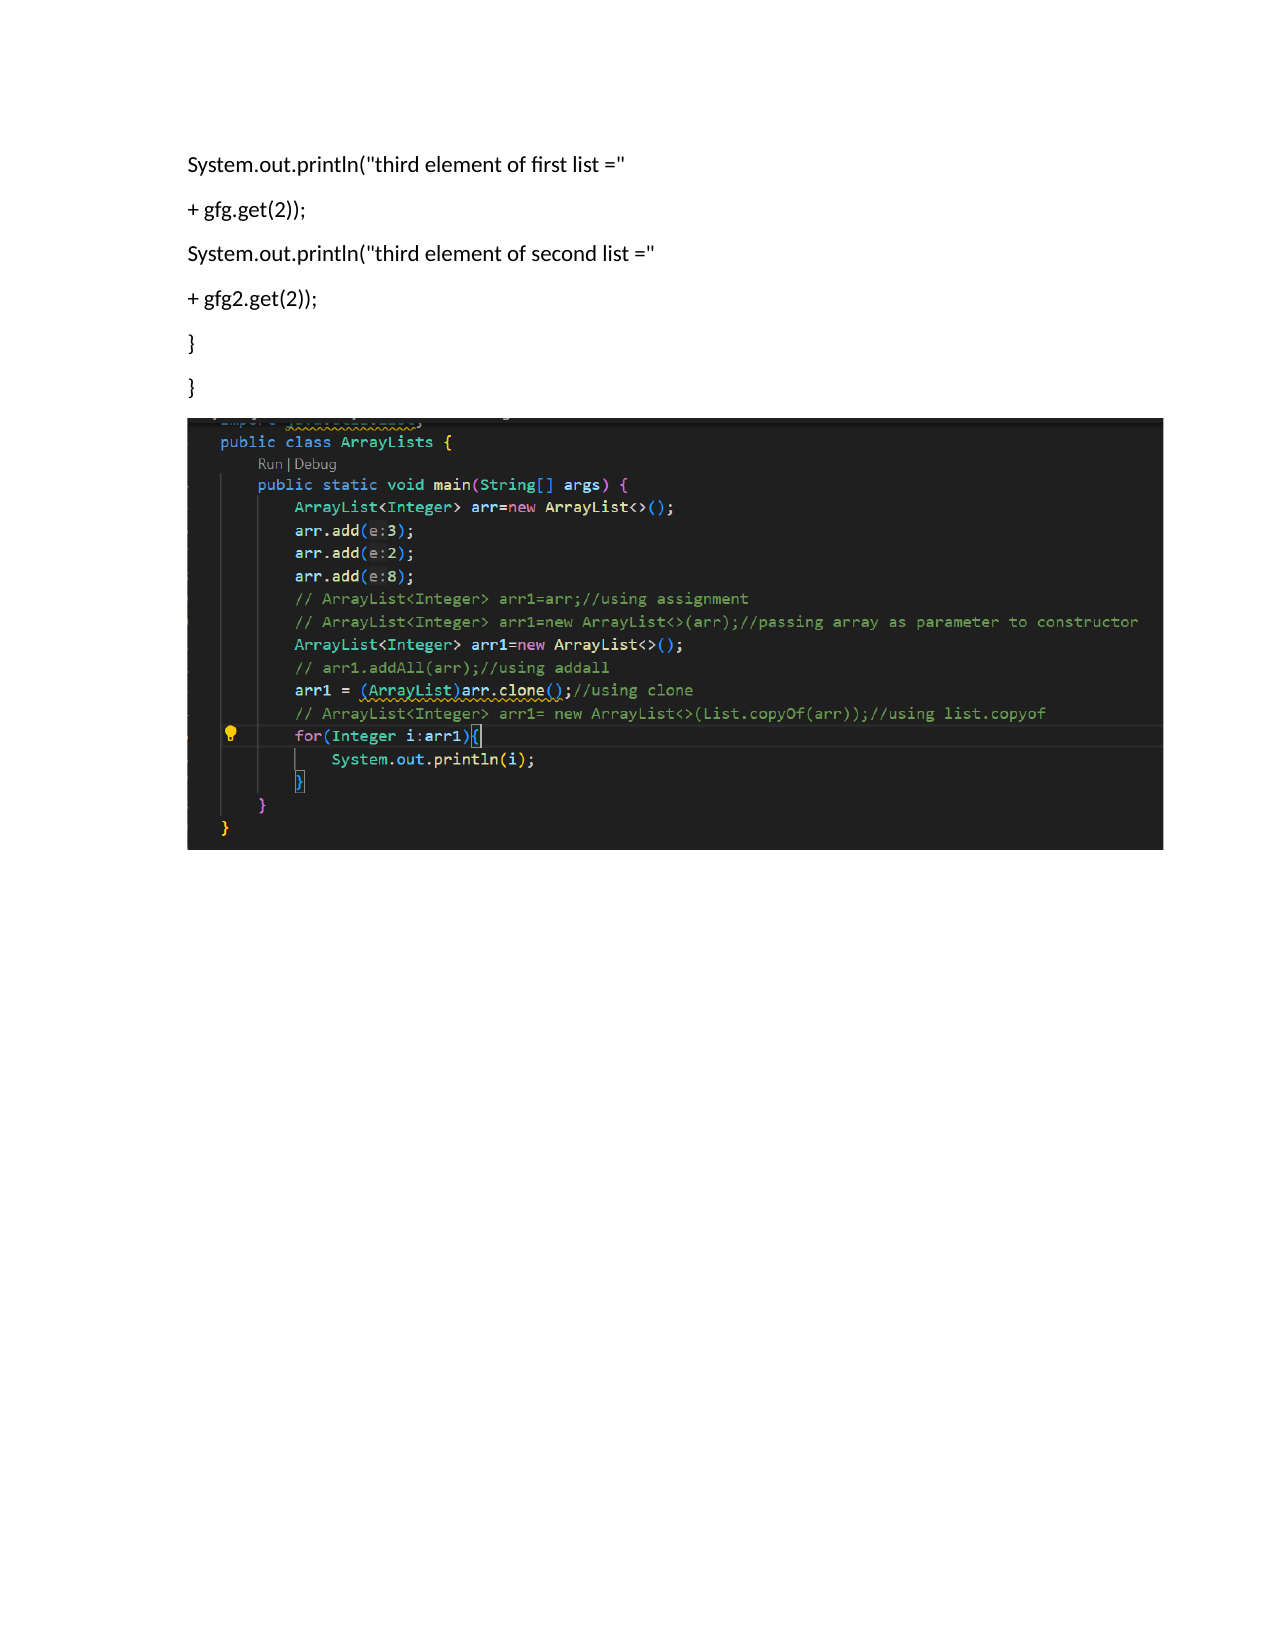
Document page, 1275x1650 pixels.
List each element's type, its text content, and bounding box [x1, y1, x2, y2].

text + gfg.get(2)); [187, 195, 1163, 223]
text System.out.println("third element of first list =" [187, 150, 1163, 178]
picture [187, 418, 1164, 850]
text System.out.println("third element of second list =" [187, 239, 1163, 267]
text } [187, 329, 1163, 357]
text } [187, 373, 1163, 401]
text + gfg2.get(2)); [187, 284, 1163, 312]
